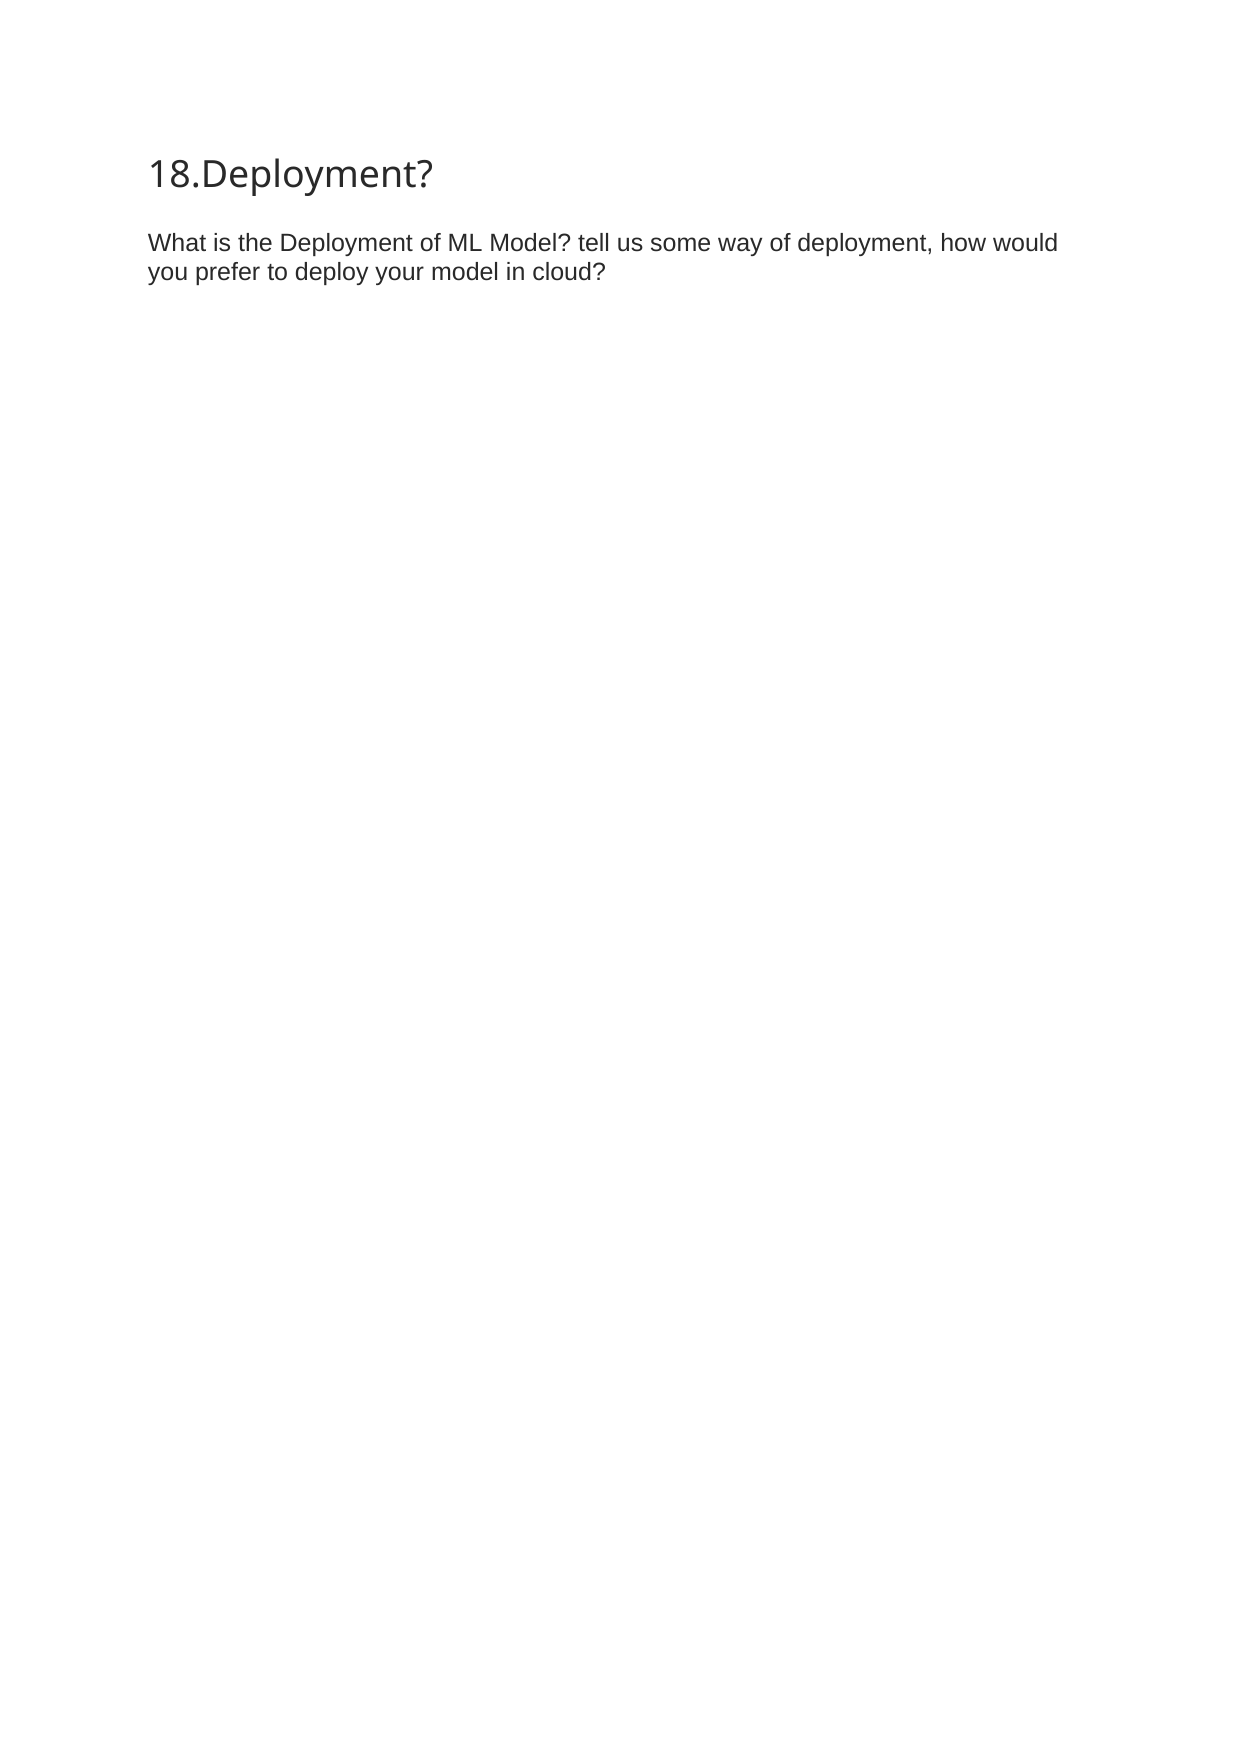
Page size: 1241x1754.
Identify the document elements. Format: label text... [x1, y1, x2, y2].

text What is the Deployment of ML Model? tell us some way of deployment, how would you prefer to deploy your model in cloud? [148, 228, 1093, 285]
subtitle 18.Deployment? [148, 148, 1093, 199]
